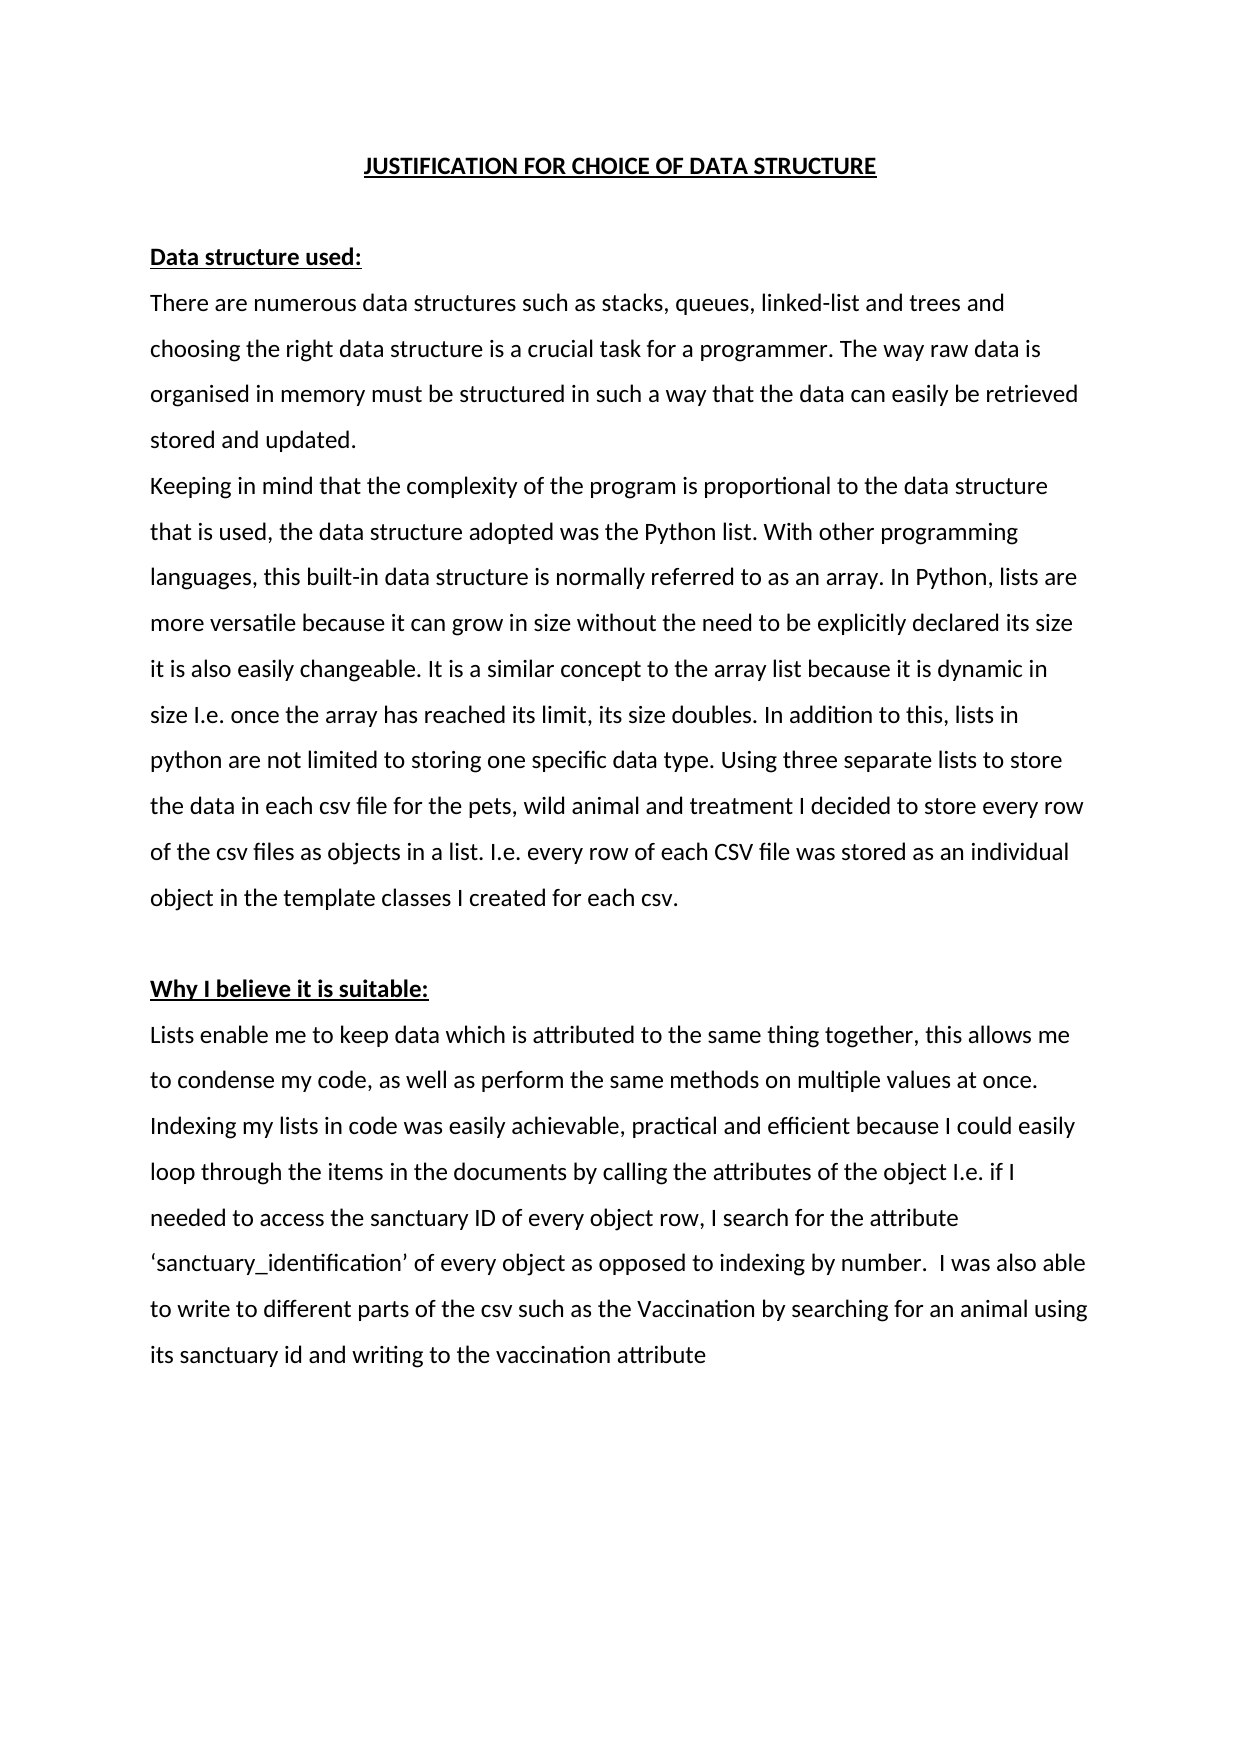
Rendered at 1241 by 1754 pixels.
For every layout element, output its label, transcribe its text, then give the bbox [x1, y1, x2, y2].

text Why I believe it is suitable: [150, 973, 1090, 1004]
text JUSTIFICATION FOR CHOICE OF DATA STRUCTURE [150, 150, 1090, 181]
text Data structure used: [150, 241, 1090, 272]
text Lists enable me to keep data which is attributed to the same thing together, this allows me to condense my code, as well as perform the same methods on multiple values at once. Indexing my lists in code was easily achievable, practical and efficient because I could easily loop through the items in the documents by calling the attributes of the object I.e. if I needed to access the sanctuary ID of every object row, I search for the attribute ‘sanctuary_identification’ of every object as opposed to indexing by number. I was also able to write to different parts of the csv such as the Vaccination by searching for an animal using its sanctuary id and writing to the vaccination attribute [150, 1019, 1090, 1369]
text There are numerous data structures such as stacks, queues, linked-list and trees and choosing the right data structure is a crucial task for a programmer. The way raw data is organised in memory must be structured in such a way that the data can easily be retrieved stored and updated. [150, 287, 1090, 455]
text Keeping in mind that the complexity of the program is proportional to the data structure that is used, the data structure adopted was the Python list. With other programming languages, this built-in data structure is normally referred to as an array. In Python, lists are more versatile because it can grow in size without the need to be explicitly declared its size it is also easily changeable. It is a similar concept to the array list because it is dynamic in size I.e. once the array has reached its limit, its size doubles. In addition to this, lists in python are not limited to storing one specific data type. Using three separate lists to store the data in each csv file for the pets, wild animal and treatment I decided to store every row of the csv files as objects in a list. I.e. every row of each CSV file was stored as an individual object in the template classes I created for each csv. [150, 470, 1090, 912]
